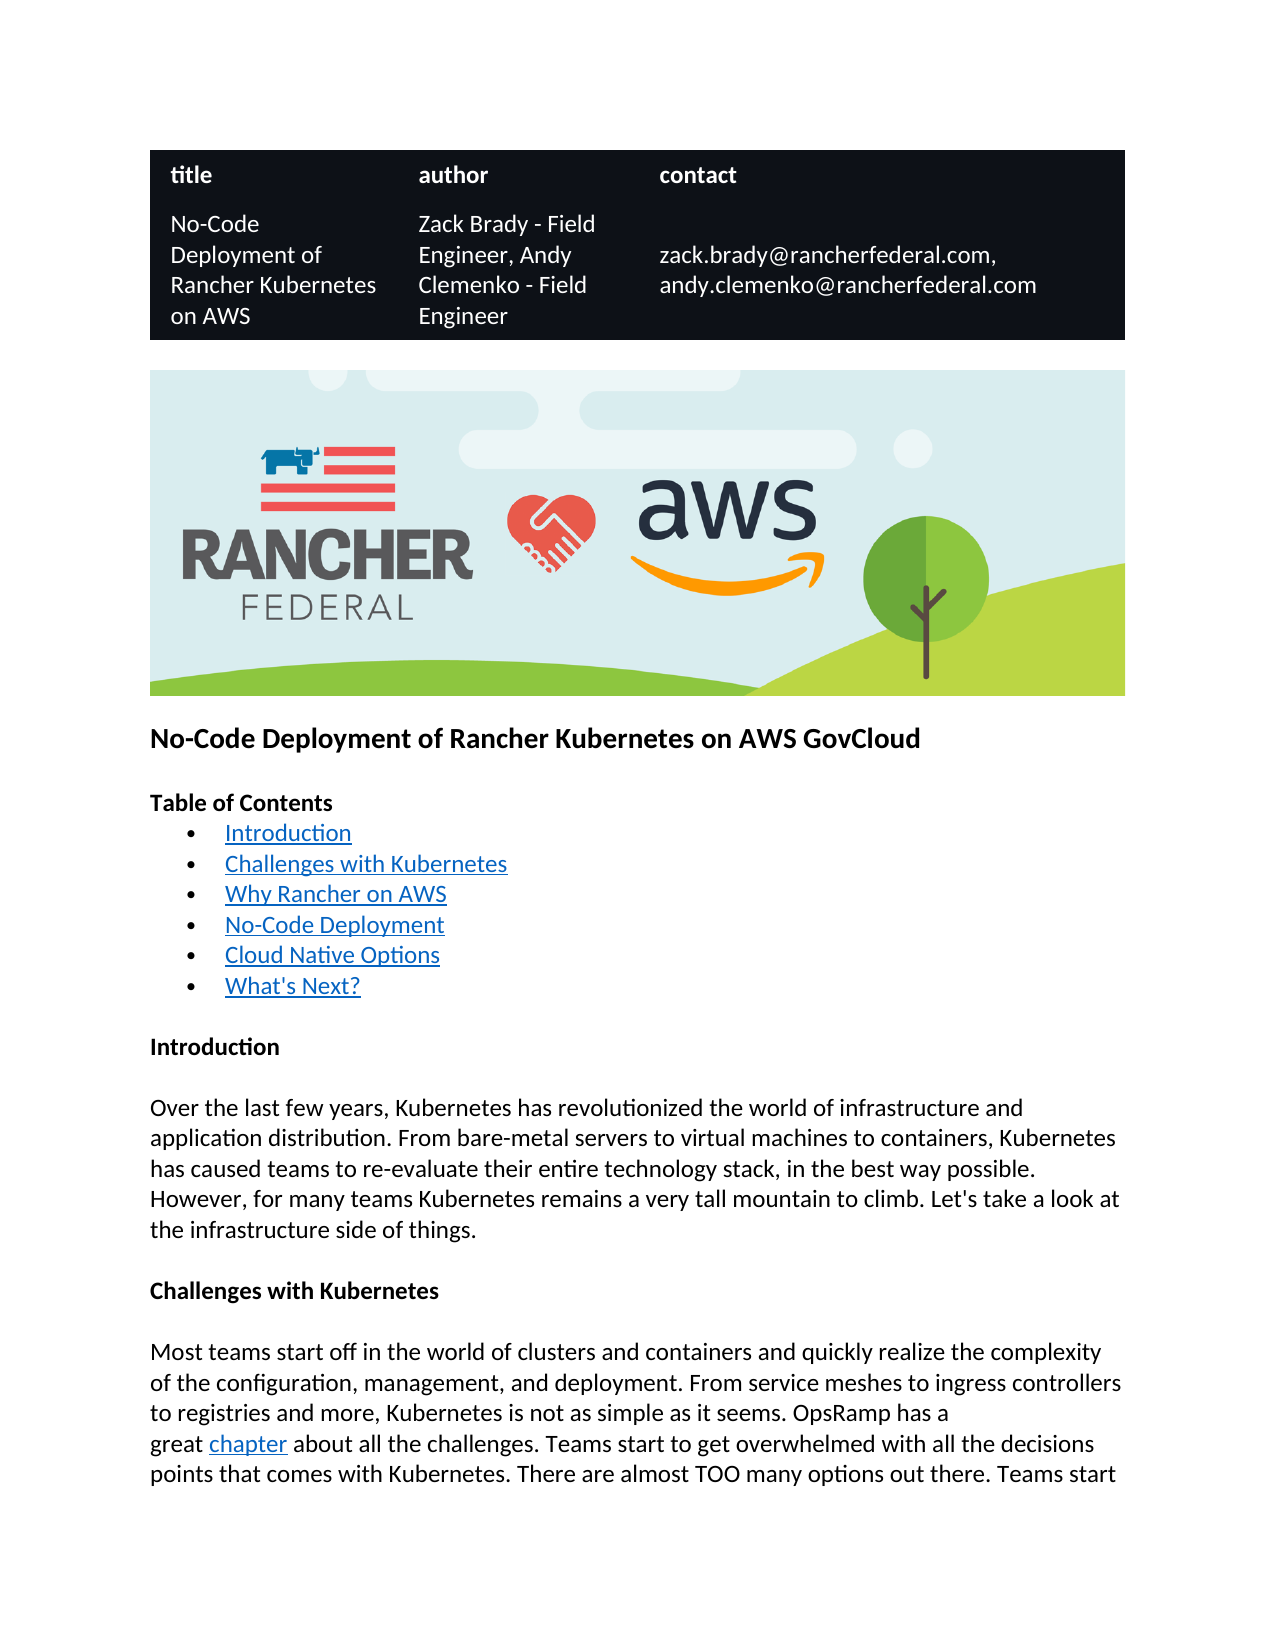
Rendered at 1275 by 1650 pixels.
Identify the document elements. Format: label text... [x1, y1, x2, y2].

text Over the last few years, Kubernetes has revolutionized the world of infrastructure and application distribution. From bare-metal servers to virtual machines to containers, Kubernetes has caused teams to re-evaluate their entire technology stack, in the best way possible. However, for many teams Kubernetes remains a very tall mountain to climb. Let's take a look at the infrastructure side of things. [150, 1092, 1125, 1244]
list Introduction [187, 817, 1125, 848]
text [150, 1336, 1125, 1489]
table_cell Zack Brady - Field Engineer, Andy Clemenko - Field Engineer [398, 199, 639, 340]
table_header contact [639, 150, 1125, 199]
text Challenges with Kubernetes [150, 1275, 1125, 1306]
list Cloud Native Options [187, 939, 1125, 970]
list What's Next? [187, 970, 1125, 1000]
text Table of Contents [150, 787, 1125, 817]
text No-Code Deployment of Rancher Kubernetes on AWS GovCloud [150, 721, 1125, 756]
picture [150, 370, 1125, 696]
table_header title [150, 150, 398, 199]
list No-Code Deployment [187, 909, 1125, 939]
table_cell No-Code Deployment of Rancher Kubernetes on AWS [150, 199, 398, 340]
table_cell zack.brady@rancherfederal.com, andy.clemenko@rancherfederal.com [639, 199, 1125, 340]
table_header author [398, 150, 639, 199]
list Challenges with Kubernetes [187, 848, 1125, 878]
list Why Rancher on AWS [187, 878, 1125, 909]
text Introduction [150, 1031, 1125, 1061]
